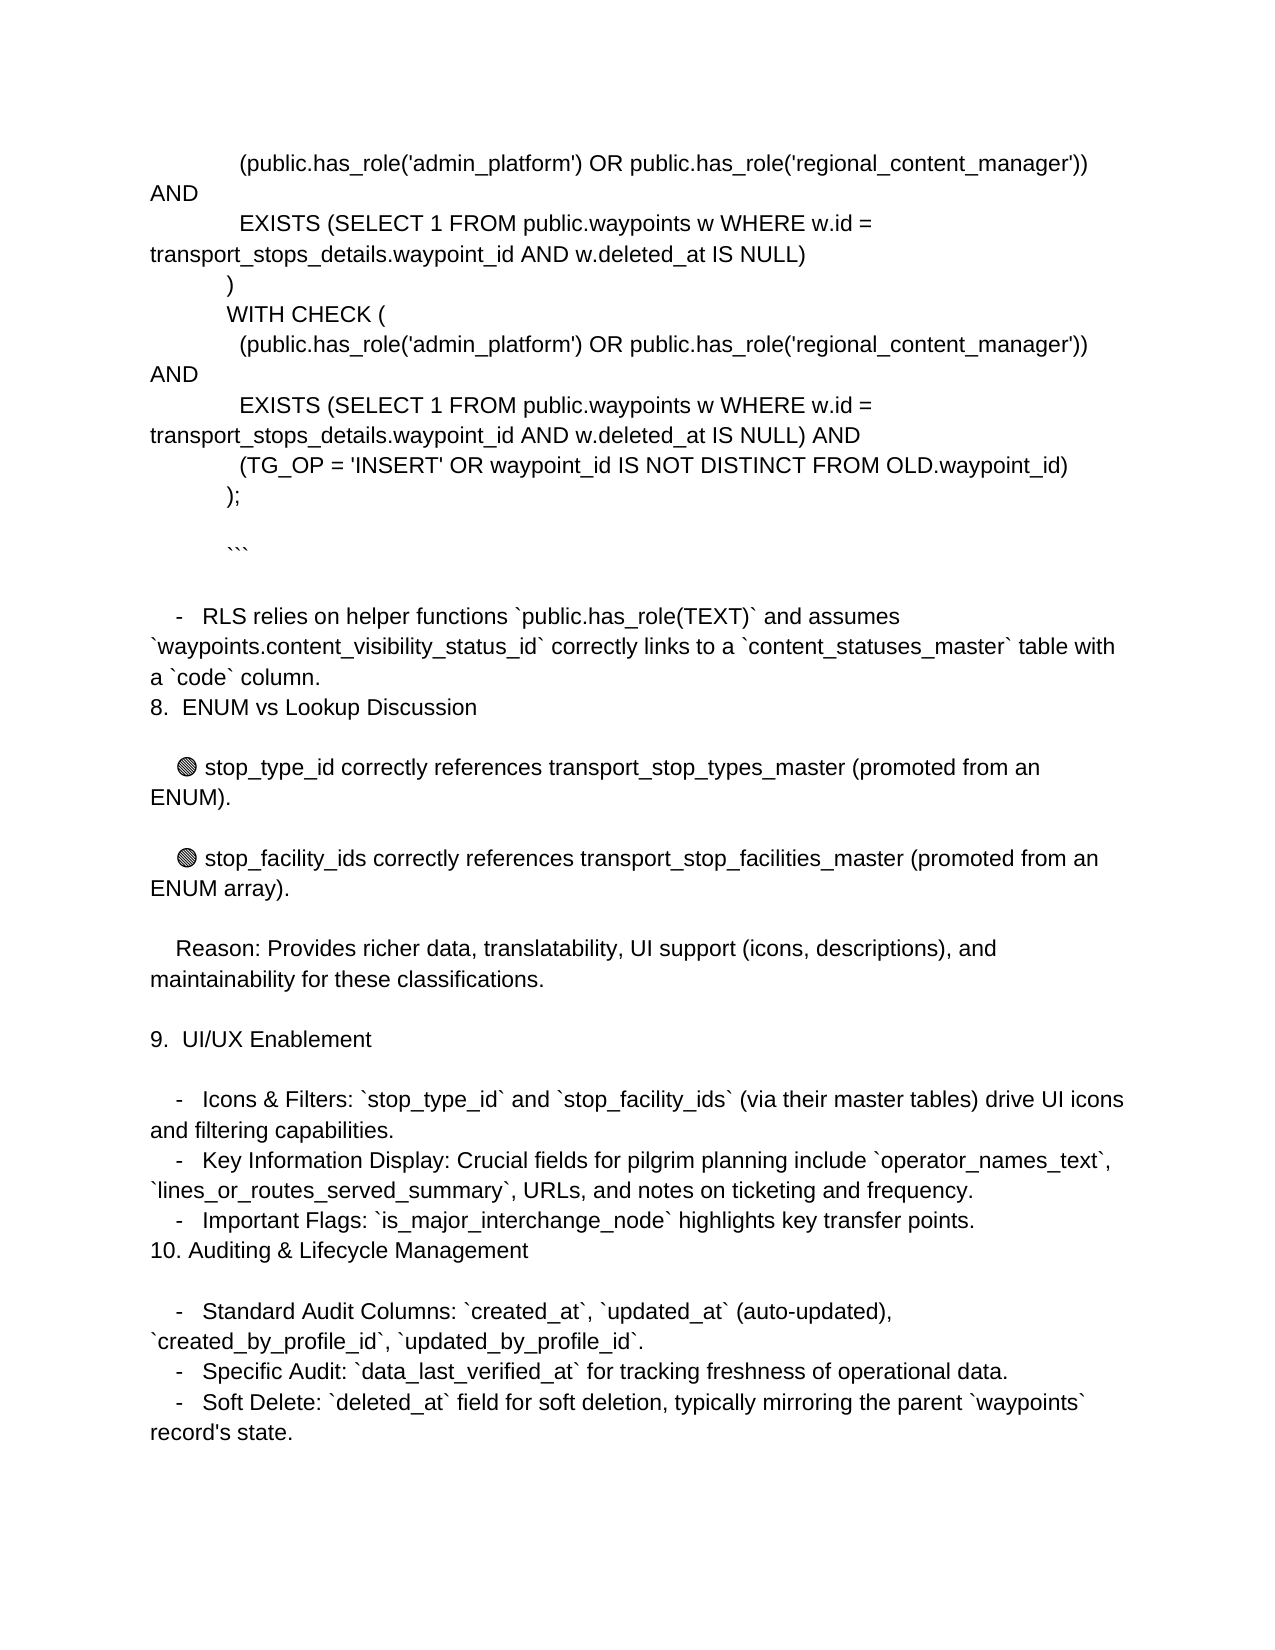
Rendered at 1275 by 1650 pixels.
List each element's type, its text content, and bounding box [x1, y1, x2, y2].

text Reason: Provides richer data, translatability, UI support (icons, descriptions), and maintainability for these classifications. [150, 935, 1125, 992]
text - Important Flags: `is_major_interchange_node` highlights key transfer points. [150, 1207, 1125, 1234]
text 🟢 stop_type_id correctly references transport_stop_types_master (promoted from an ENUM). [150, 754, 1125, 811]
text - Specific Audit: `data_last_verified_at` for tracking freshness of operational data. [150, 1358, 1125, 1385]
text 🟢 stop_facility_ids correctly references transport_stop_facilities_master (promoted from an ENUM array). [150, 845, 1125, 901]
text - Key Information Display: Crucial fields for pilgrim planning include `operator_names_text`, `lines_or_routes_served_summary`, URLs, and notes on ticketing and frequency. [150, 1147, 1125, 1203]
text ) [150, 271, 1125, 297]
text - RLS relies on helper functions `public.has_role(TEXT)` and assumes `waypoints.content_visibility_status_id` correctly links to a `content_statuses_master` table with a `code` column. [150, 603, 1125, 690]
text - Icons & Filters: `stop_type_id` and `stop_facility_ids` (via their master tables) drive UI icons and filtering capabilities. [150, 1086, 1125, 1143]
text - Soft Delete: `deleted_at` field for soft deletion, typically mirroring the parent `waypoints` record's state. [150, 1388, 1125, 1445]
text WITH CHECK ( [150, 301, 1125, 327]
text 8. ENUM vs Lookup Discussion [150, 694, 1125, 720]
text (TG_OP = 'INSERT' OR waypoint_id IS NOT DISTINCT FROM OLD.waypoint_id) [150, 452, 1125, 478]
text EXISTS (SELECT 1 FROM public.waypoints w WHERE w.id = transport_stops_details.waypoint_id AND w.deleted_at IS NULL) [150, 210, 1125, 267]
text ``` [150, 543, 1125, 569]
text ); [150, 482, 1125, 509]
text EXISTS (SELECT 1 FROM public.waypoints w WHERE w.id = transport_stops_details.waypoint_id AND w.deleted_at IS NULL) AND [150, 392, 1125, 448]
text 10. Auditing & Lifecycle Management [150, 1237, 1125, 1264]
text (public.has_role('admin_platform') OR public.has_role('regional_content_manager')) AND [150, 331, 1125, 388]
text (public.has_role('admin_platform') OR public.has_role('regional_content_manager')) AND [150, 150, 1125, 207]
text - Standard Audit Columns: `created_at`, `updated_at` (auto-updated), `created_by_profile_id`, `updated_by_profile_id`. [150, 1298, 1125, 1354]
text 9. UI/UX Enablement [150, 1026, 1125, 1052]
